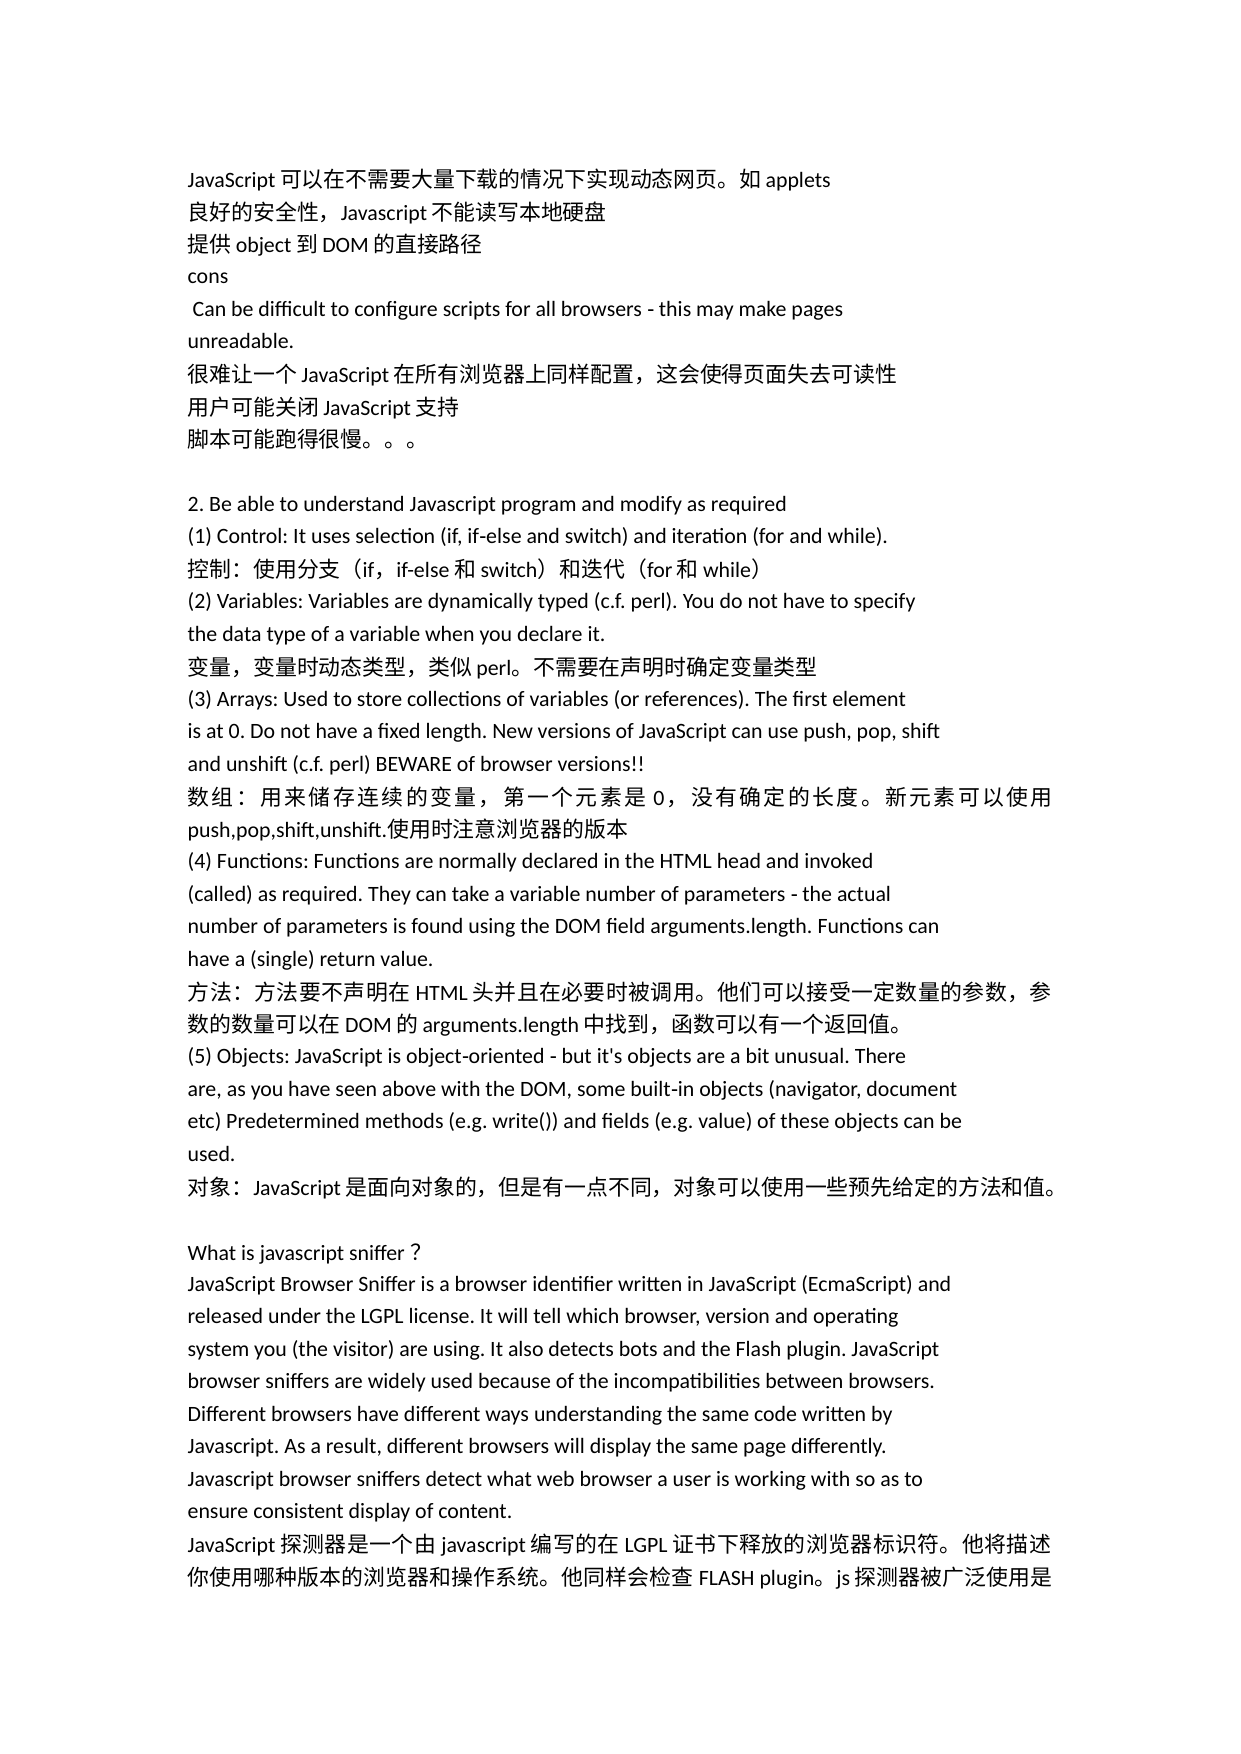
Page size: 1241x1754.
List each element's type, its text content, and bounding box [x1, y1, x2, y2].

text Javascript browser sniffers detect what web browser a user is working with so as to [187, 1462, 1053, 1494]
text 脚本可能跑得很慢。。。 [187, 422, 1053, 454]
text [187, 1527, 1053, 1592]
text and unshift (c.f. perl) BEWARE of browser versions!! [187, 747, 1053, 779]
text browser sniffers are widely used because of the incompatibilities between browsers. [187, 1364, 1053, 1397]
text (4) Functions: Functions are normally declared in the HTML head and invoked [187, 844, 1053, 877]
text JavaScript可以在不需要大量下载的情况下实现动态网页。如applets [187, 162, 1053, 194]
text (5) Objects: JavaScript is object‐oriented ‐ but it's objects are a bit unusual. There [187, 1039, 1053, 1072]
text ensure consistent display of content. [187, 1494, 1053, 1527]
text the data type of a variable when you declare it. [187, 617, 1053, 649]
text JavaScript Browser Sniffer is a browser identifier written in JavaScript (EcmaScript) and [187, 1267, 1053, 1299]
text have a (single) return value. [187, 942, 1053, 974]
text cons [187, 259, 1053, 292]
text What is javascript sniffer ？ [187, 1234, 1053, 1267]
text 数组：用来储存连续的变量，第一个元素是0，没有确定的长度。新元素可以使用push,pop,shift,unshift.使用时注意浏览器的版本 [187, 779, 1053, 844]
text (1) Control: It uses selection (if, if‐else and switch) and iteration (for and while). [187, 519, 1053, 552]
text 2. Be able to understand Javascript program and modify as required [187, 487, 1053, 519]
text number of parameters is found using the DOM field arguments.length. Functions can [187, 909, 1053, 942]
text are, as you have seen above with the DOM, some built‐in objects (navigator, document [187, 1072, 1053, 1104]
text 提供object到DOM的直接路径 [187, 227, 1053, 259]
text (3) Arrays: Used to store collections of variables (or references). The first element [187, 682, 1053, 714]
text 变量，变量时动态类型，类似perl。不需要在声明时确定变量类型 [187, 649, 1053, 682]
text 对象：JavaScript是面向对象的，但是有一点不同，对象可以使用一些预先给定的方法和值。 [187, 1169, 1053, 1202]
text is at 0. Do not have a fixed length. New versions of JavaScript can use push, pop, shift [187, 714, 1053, 747]
text Different browsers have different ways understanding the same code written by [187, 1397, 1053, 1429]
text (2) Variables: Variables are dynamically typed (c.f. perl). You do not have to specify [187, 584, 1053, 617]
text 用户可能关闭JavaScript支持 [187, 389, 1053, 422]
text etc) Predetermined methods (e.g. write()) and fields (e.g. value) of these objects can be [187, 1104, 1053, 1137]
text 方法：方法要不声明在HTML头并且在必要时被调用。他们可以接受一定数量的参数，参数的数量可以在DOM的arguments.length中找到，函数可以有一个返回值。 [187, 974, 1053, 1039]
text Javascript. As a result, different browsers will display the same page differently. [187, 1429, 1053, 1462]
text used. [187, 1137, 1053, 1169]
text Can be difficult to configure scripts for all browsers ‐ this may make pages [187, 292, 1053, 324]
text unreadable. [187, 324, 1053, 357]
text released under the LGPL license. It will tell which browser, version and operating [187, 1299, 1053, 1332]
text system you (the visitor) are using. It also detects bots and the Flash plugin. JavaScript [187, 1332, 1053, 1364]
text 很难让一个JavaScript在所有浏览器上同样配置，这会使得页面失去可读性 [187, 357, 1053, 389]
text (called) as required. They can take a variable number of parameters ‐ the actual [187, 877, 1053, 909]
text 控制：使用分支（if，if-else 和switch）和迭代（for和while） [187, 552, 1053, 584]
text 良好的安全性，Javascript不能读写本地硬盘 [187, 194, 1053, 227]
